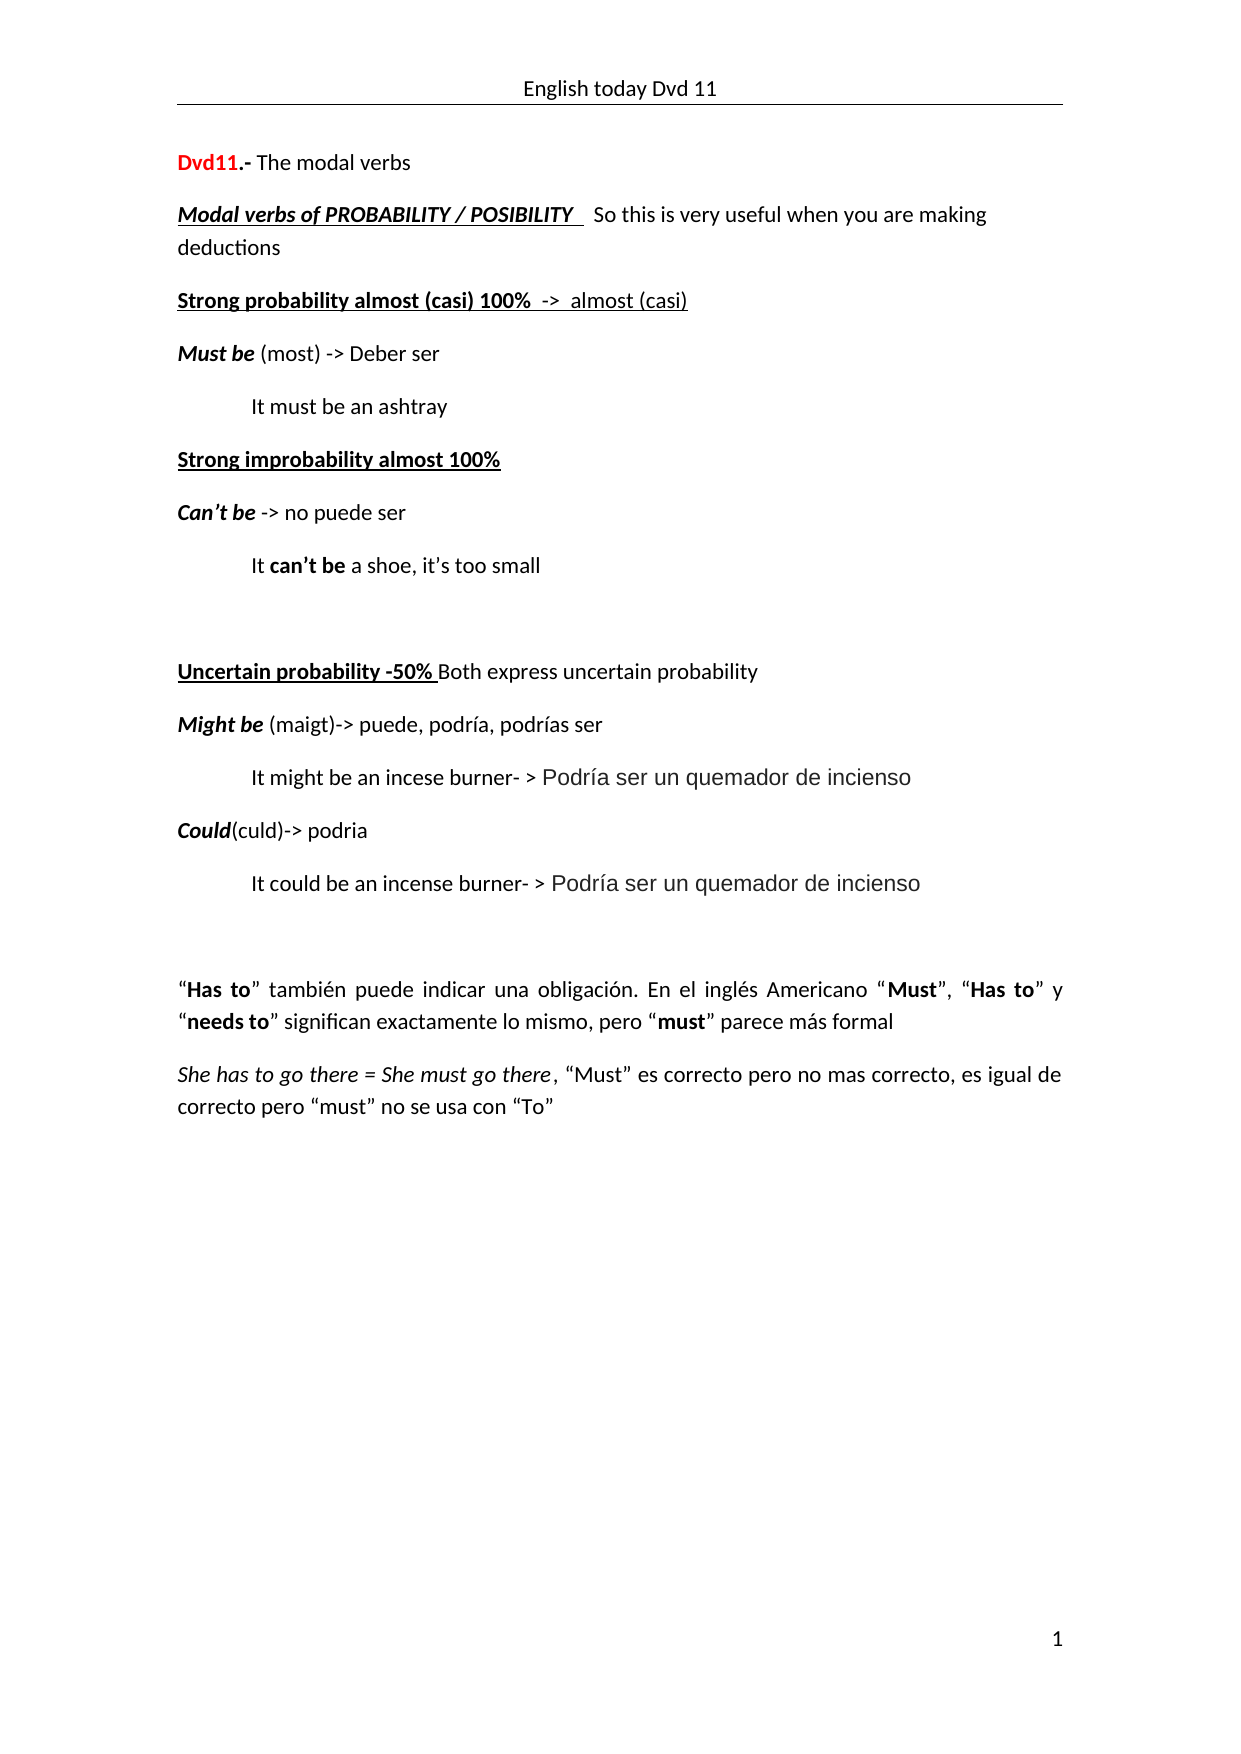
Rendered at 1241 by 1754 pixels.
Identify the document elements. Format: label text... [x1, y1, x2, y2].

text Strong improbability almost 100% [177, 445, 1063, 473]
text “Has to” también puede indicar una obligación. En el inglés Americano “Must”, “Has to” y “needs to” significan exactamente lo mismo, pero “must” parece más formal [177, 975, 1063, 1035]
text Can’t be -> no puede ser [177, 498, 1063, 526]
text It might be an incese burner- > Podría ser un quemador de incienso [177, 763, 1063, 791]
text Dvd11.- The modal verbs [177, 148, 1063, 176]
text Might be (maigt)-> puede, podría, podrías ser [177, 710, 1063, 738]
text Could(culd)-> podria [177, 816, 1063, 844]
text Must be (most) -> Deber ser [177, 339, 1063, 367]
text Modal verbs of PROBABILITY / POSIBILITY So this is very useful when you are making deductions [177, 201, 1063, 261]
text It could be an incense burner- > Podría ser un quemador de incienso [177, 869, 1063, 897]
text It can’t be a shoe, it’s too small [177, 551, 1063, 579]
text She has to go there = She must go there, “Must” es correcto pero no mas correcto, es igual de correcto pero “must” no se usa con “To” [177, 1060, 1063, 1121]
text It must be an ashtray [177, 392, 1063, 420]
text Uncertain probability -50% Both express uncertain probability [177, 657, 1063, 685]
text Strong probability almost (casi) 100% -> almost (casi) [177, 286, 1063, 314]
